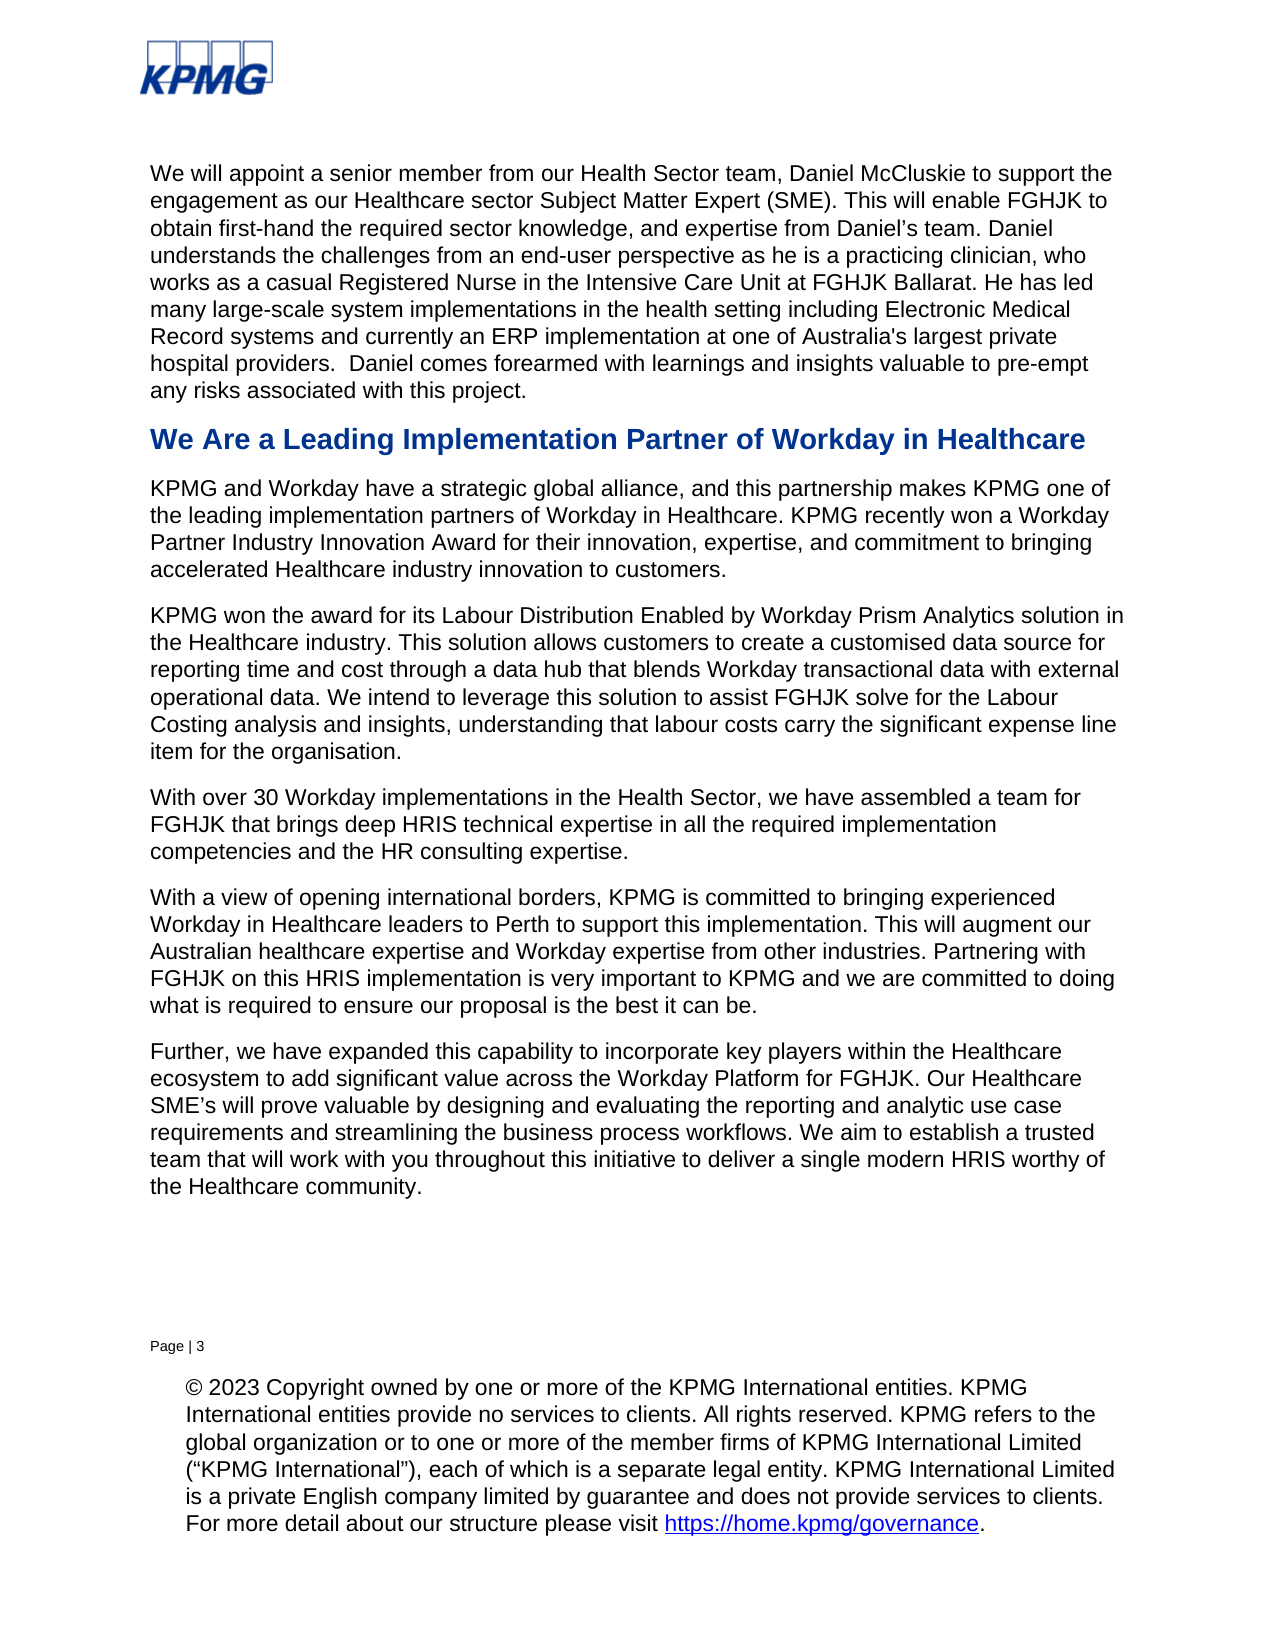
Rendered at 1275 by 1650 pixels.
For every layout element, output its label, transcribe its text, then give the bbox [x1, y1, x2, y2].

text KPMG won the award for its Labour Distribution Enabled by Workday Prism Analytics solution in the Healthcare industry. This solution allows customers to create a customised data source for reporting time and cost through a data hub that blends Workday transactional data with external operational data. We intend to leverage this solution to assist FGHJK solve for the Labour Costing analysis and insights, understanding that labour costs carry the significant expense line item for the organisation. [150, 602, 1125, 764]
text Further, we have expanded this capability to incorporate key players within the Healthcare ecosystem to add significant value across the Workday Platform for FGHJK. Our Healthcare SME’s will prove valuable by designing and evaluating the reporting and analytic use case requirements and streamlining the business process workflows. We aim to establish a trusted team that will work with you throughout this initiative to deliver a single modern HRIS worthy of the Healthcare community. [150, 1037, 1125, 1199]
subtitle We Are a Leading Implementation Partner of Workday in Healthcare [150, 422, 1125, 456]
text With over 30 Workday implementations in the Health Sector, we have assembled a team for FGHJK that brings deep HRIS technical expertise in all the required implementation competencies and the HR consulting expertise. [150, 783, 1125, 864]
text We will appoint a senior member from our Health Sector team, Daniel McCluskie to support the engagement as our Healthcare sector Subject Matter Expert (SME). This will enable FGHJK to obtain first-hand the required sector knowledge, and expertise from Daniel’s team. Daniel understands the challenges from an end-user perspective as he is a practicing clinician, who works as a casual Registered Nurse in the Intensive Care Unit at FGHJK Ballarat. He has led many large-scale system implementations in the health setting including Electronic Medical Record systems and currently an ERP implementation at one of Australia's largest private hospital providers. Daniel comes forearmed with learnings and insights valuable to pre-empt any risks associated with this project. [150, 160, 1125, 403]
picture [118, 0, 302, 136]
text KPMG and Workday have a strategic global alliance, and this partnership makes KPMG one of the leading implementation partners of Workday in Healthcare. KPMG recently won a Workday Partner Industry Innovation Award for their innovation, expertise, and commitment to bringing accelerated Healthcare industry innovation to customers. [150, 474, 1125, 583]
text With a view of opening international borders, KPMG is committed to bringing experienced Workday in Healthcare leaders to Perth to support this implementation. This will augment our Australian healthcare expertise and Workday expertise from other industries. Partnering with FGHJK on this HRIS implementation is very important to KPMG and we are committed to doing what is required to ensure our proposal is the best it can be. [150, 883, 1125, 1018]
